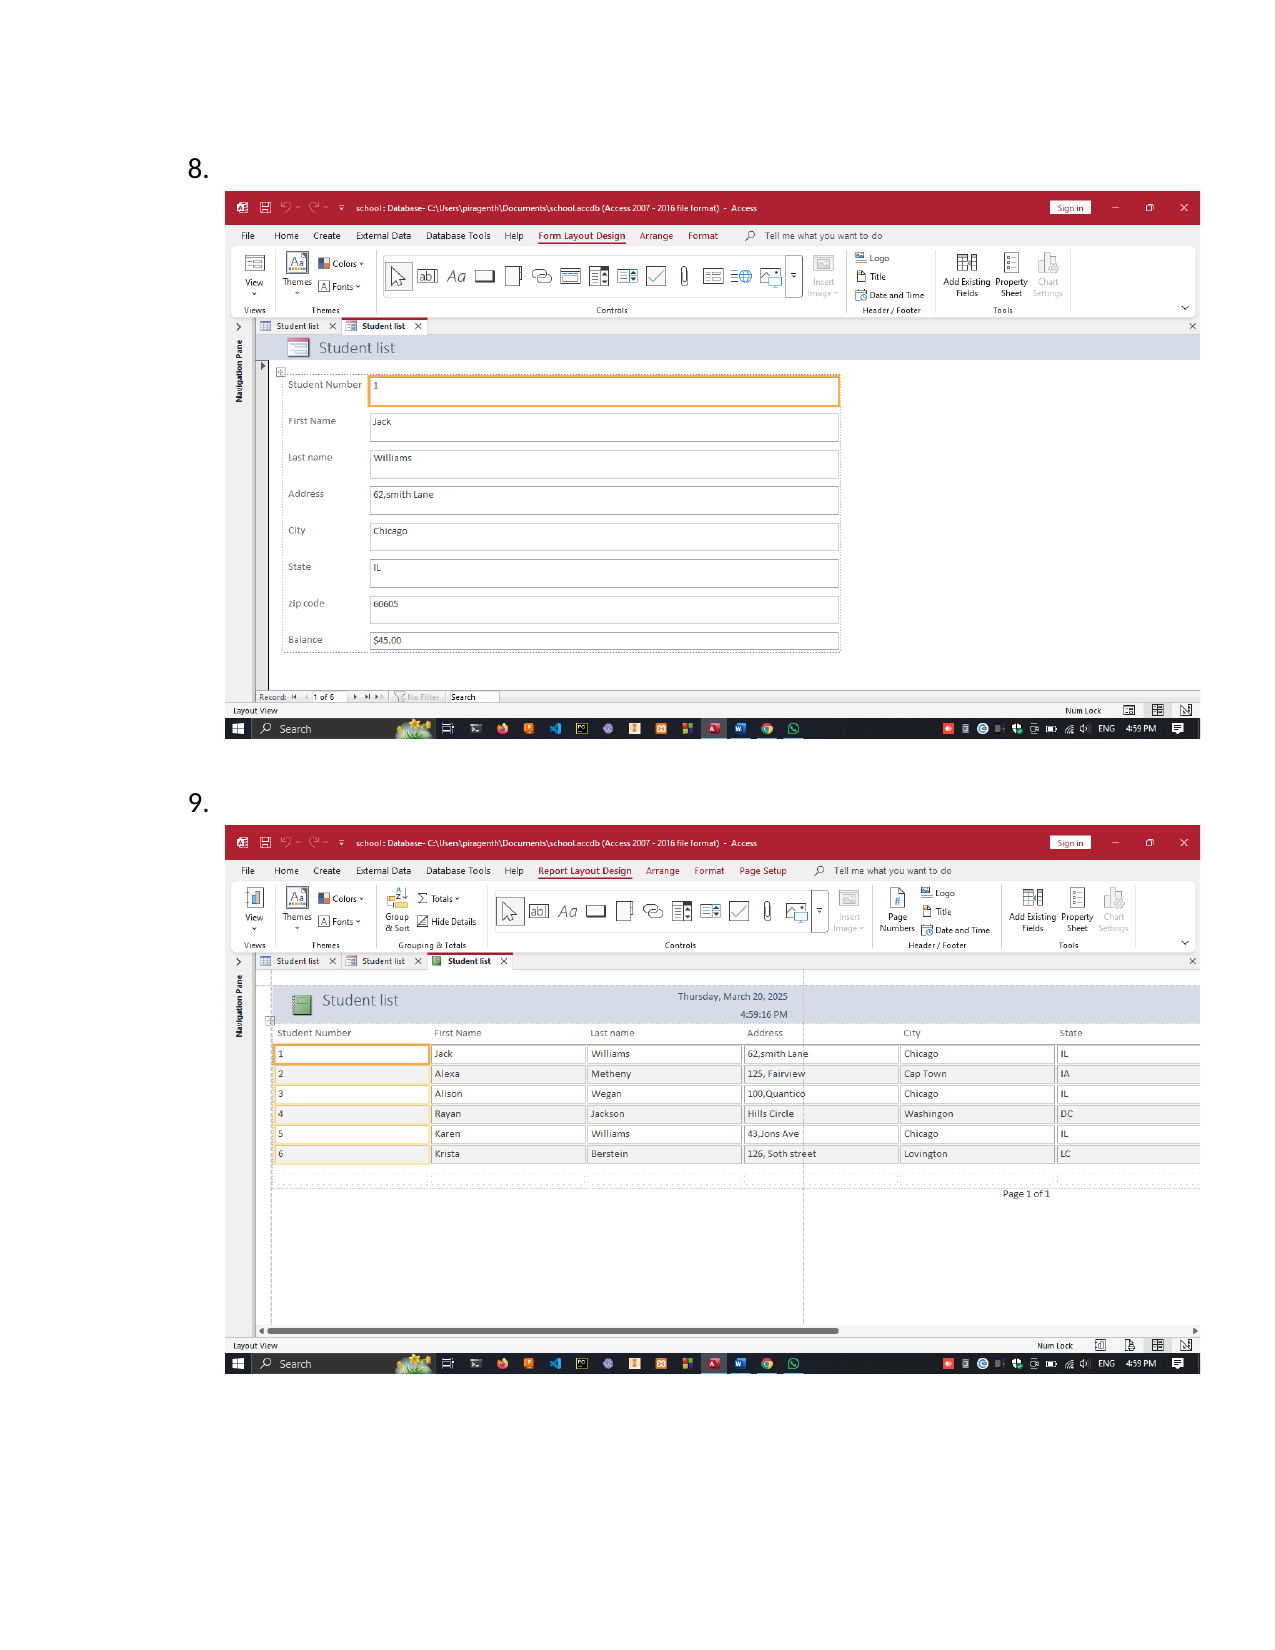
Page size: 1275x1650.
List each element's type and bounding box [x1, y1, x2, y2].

picture [225, 191, 1200, 739]
picture [225, 825, 1200, 1374]
